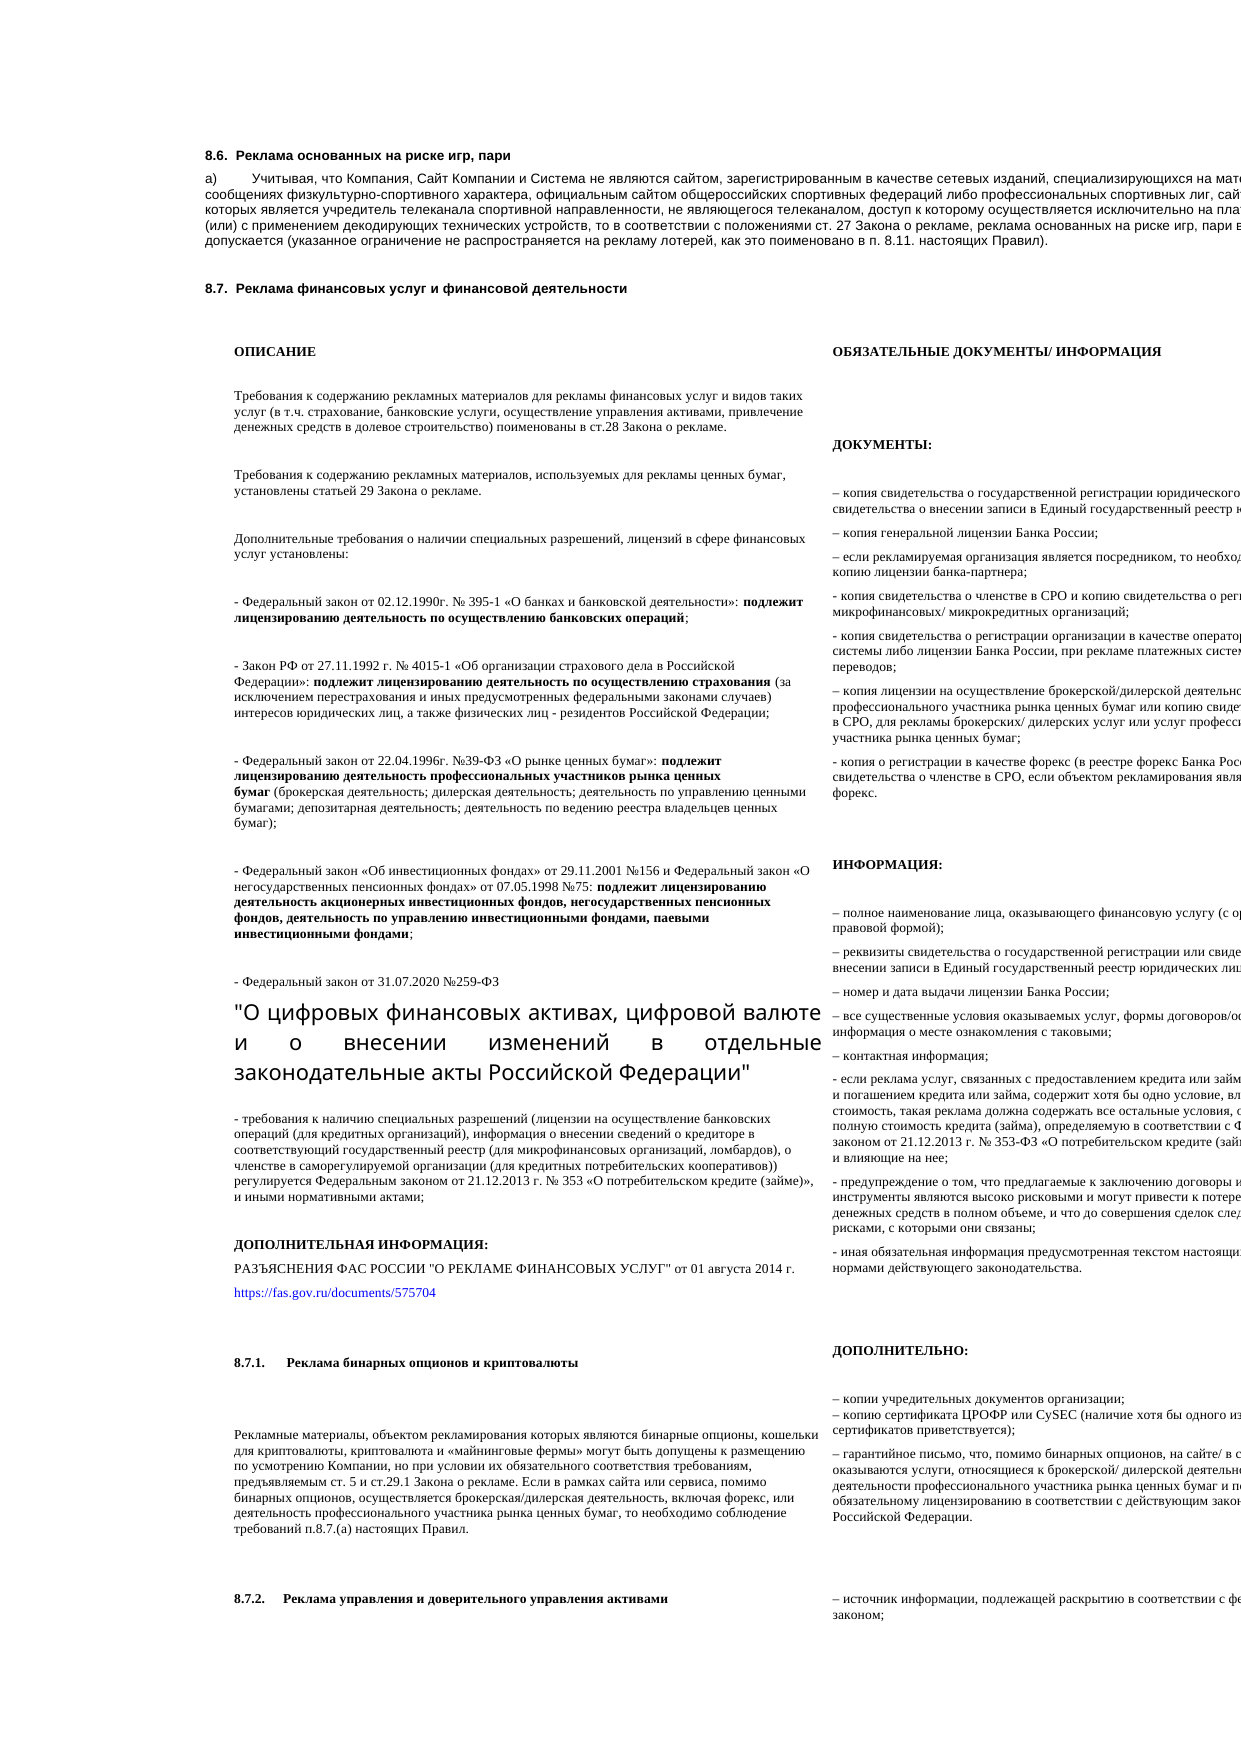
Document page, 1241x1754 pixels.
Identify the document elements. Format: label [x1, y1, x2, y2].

table_cell [176, 118, 1240, 1636]
